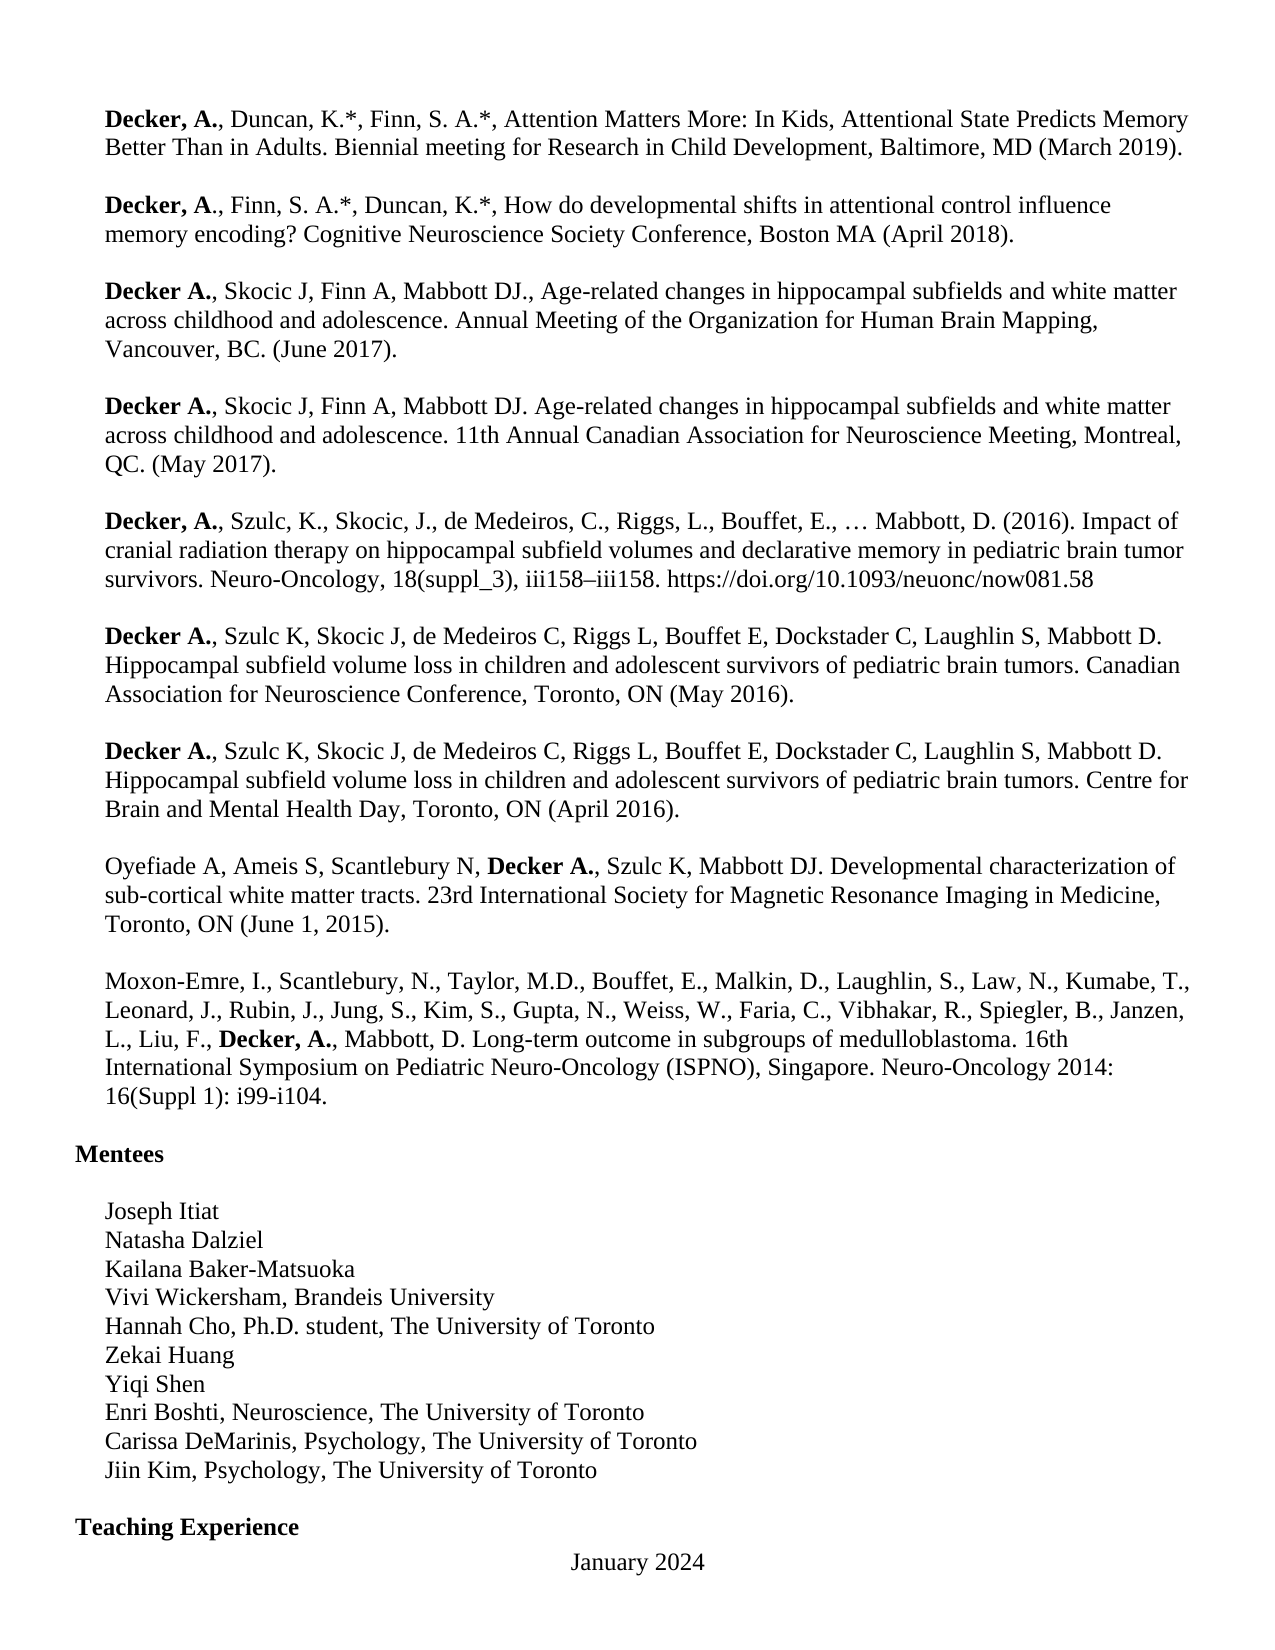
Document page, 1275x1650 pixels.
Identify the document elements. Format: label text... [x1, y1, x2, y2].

text Decker A., Skocic J, Finn A, Mabbott DJ., Age-related changes in hippocampal subfields and white matter across childhood and adolescence. Annual Meeting of the Organization for Human Brain Mapping, Vancouver, BC. (June 2017). [104, 276, 1200, 362]
text Jiin Kim, Psychology, The University of Toronto [104, 1455, 1200, 1484]
text Joseph Itiat [104, 1196, 1200, 1225]
text Decker A., Szulc K, Skocic J, de Medeiros C, Riggs L, Bouffet E, Dockstader C, Laughlin S, Mabbott D. Hippocampal subfield volume loss in children and adolescent survivors of pediatric brain tumors. Centre for Brain and Mental Health Day, Toronto, ON (April 2016). [104, 736, 1200, 822]
text Mentees [75, 1139, 1200, 1167]
text Carissa DeMarinis, Psychology, The University of Toronto [104, 1426, 1200, 1455]
text Decker, A., Szulc, K., Skocic, J., de Medeiros, C., Riggs, L., Bouffet, E., … Mabbott, D. (2016). Impact of cranial radiation therapy on hippocampal subfield volumes and declarative memory in pediatric brain tumor survivors. Neuro-Oncology, 18(suppl_3), iii158–iii158. https://doi.org/10.1093/neuonc/now081.58 [104, 506, 1200, 592]
text Vivi Wickersham, Brandeis University [104, 1282, 1200, 1311]
text Teaching Experience [75, 1512, 1200, 1541]
text Decker A., Szulc K, Skocic J, de Medeiros C, Riggs L, Bouffet E, Dockstader C, Laughlin S, Mabbott D. Hippocampal subfield volume loss in children and adolescent survivors of pediatric brain tumors. Canadian Association for Neuroscience Conference, Toronto, ON (May 2016). [104, 621, 1200, 707]
text Decker A., Skocic J, Finn A, Mabbott DJ. Age-related changes in hippocampal subfields and white matter across childhood and adolescence. 11th Annual Canadian Association for Neuroscience Meeting, Montreal, QC. (May 2017). [104, 391, 1200, 477]
text Zekai Huang [104, 1340, 1200, 1369]
text Natasha Dalziel [104, 1225, 1200, 1254]
text Enri Boshti, Neuroscience, The University of Toronto [104, 1397, 1200, 1426]
text Oyefiade A, Ameis S, Scantlebury N, Decker A., Szulc K, Mabbott DJ. Developmental characterization of sub-cortical white matter tracts. 23rd International Society for Magnetic Resonance Imaging in Medicine, Toronto, ON (June 1, 2015). [104, 851, 1200, 937]
text Hannah Cho, Ph.D. student, The University of Toronto [104, 1311, 1200, 1340]
text Moxon-Emre, I., Scantlebury, N., Taylor, M.D., Bouffet, E., Malkin, D., Laughlin, S., Law, N., Kumabe, T., Leonard, J., Rubin, J., Jung, S., Kim, S., Gupta, N., Weiss, W., Faria, C., Vibhakar, R., Spiegler, B., Janzen, L., Liu, F., Decker, A., Mabbott, D. Long-term outcome in subgroups of medulloblastoma. 16th International Symposium on Pediatric Neuro-Oncology (ISPNO), Singapore. Neuro-Oncology 2014: 16(Suppl 1): i99-i104. [104, 966, 1200, 1110]
text Yiqi Shen [104, 1369, 1200, 1397]
text Kailana Baker-Matsuoka [104, 1254, 1200, 1282]
